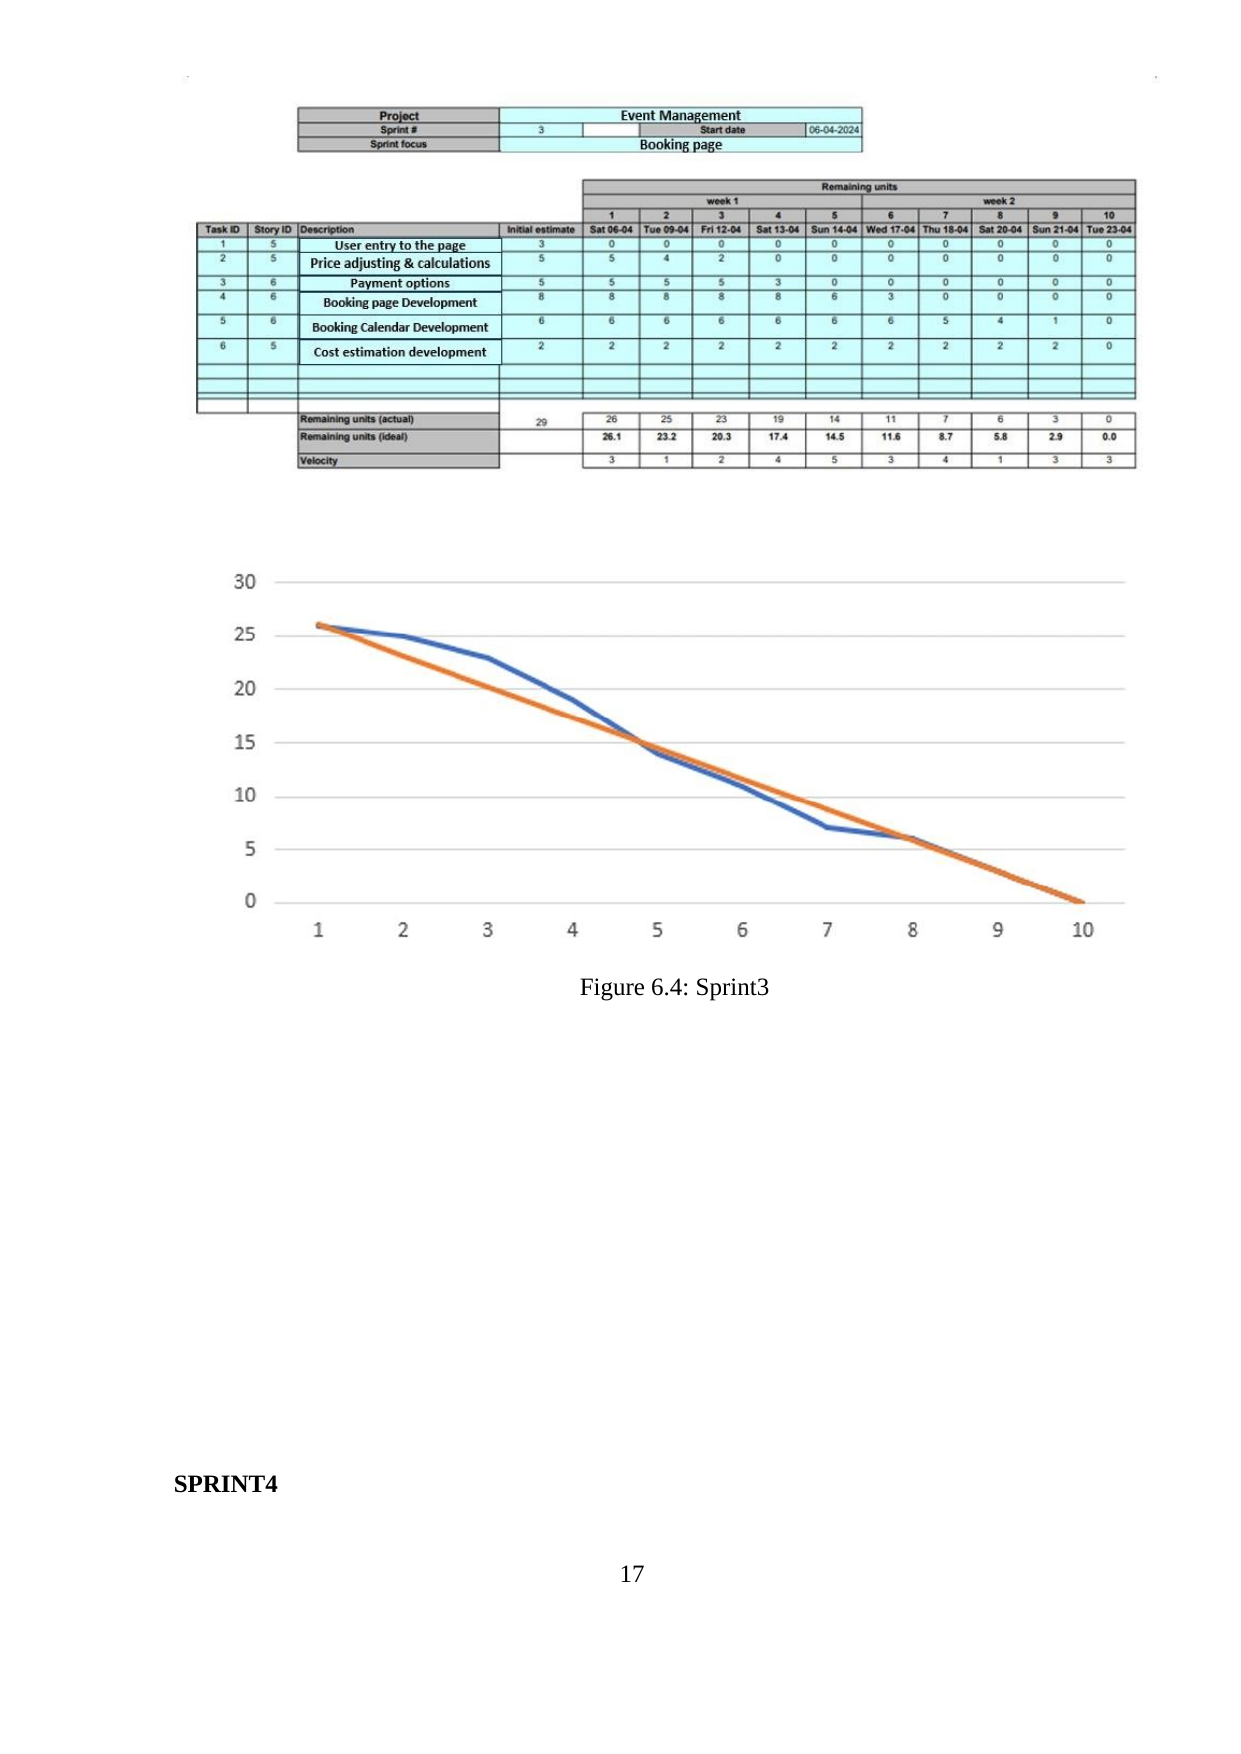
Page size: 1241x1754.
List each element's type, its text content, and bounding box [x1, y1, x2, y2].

text Figure 6.4: Sprint3 [100, 972, 1190, 1001]
picture [181, 550, 1191, 970]
picture [181, 76, 1191, 487]
subtitle SPRINT4 [173, 1469, 1076, 1498]
